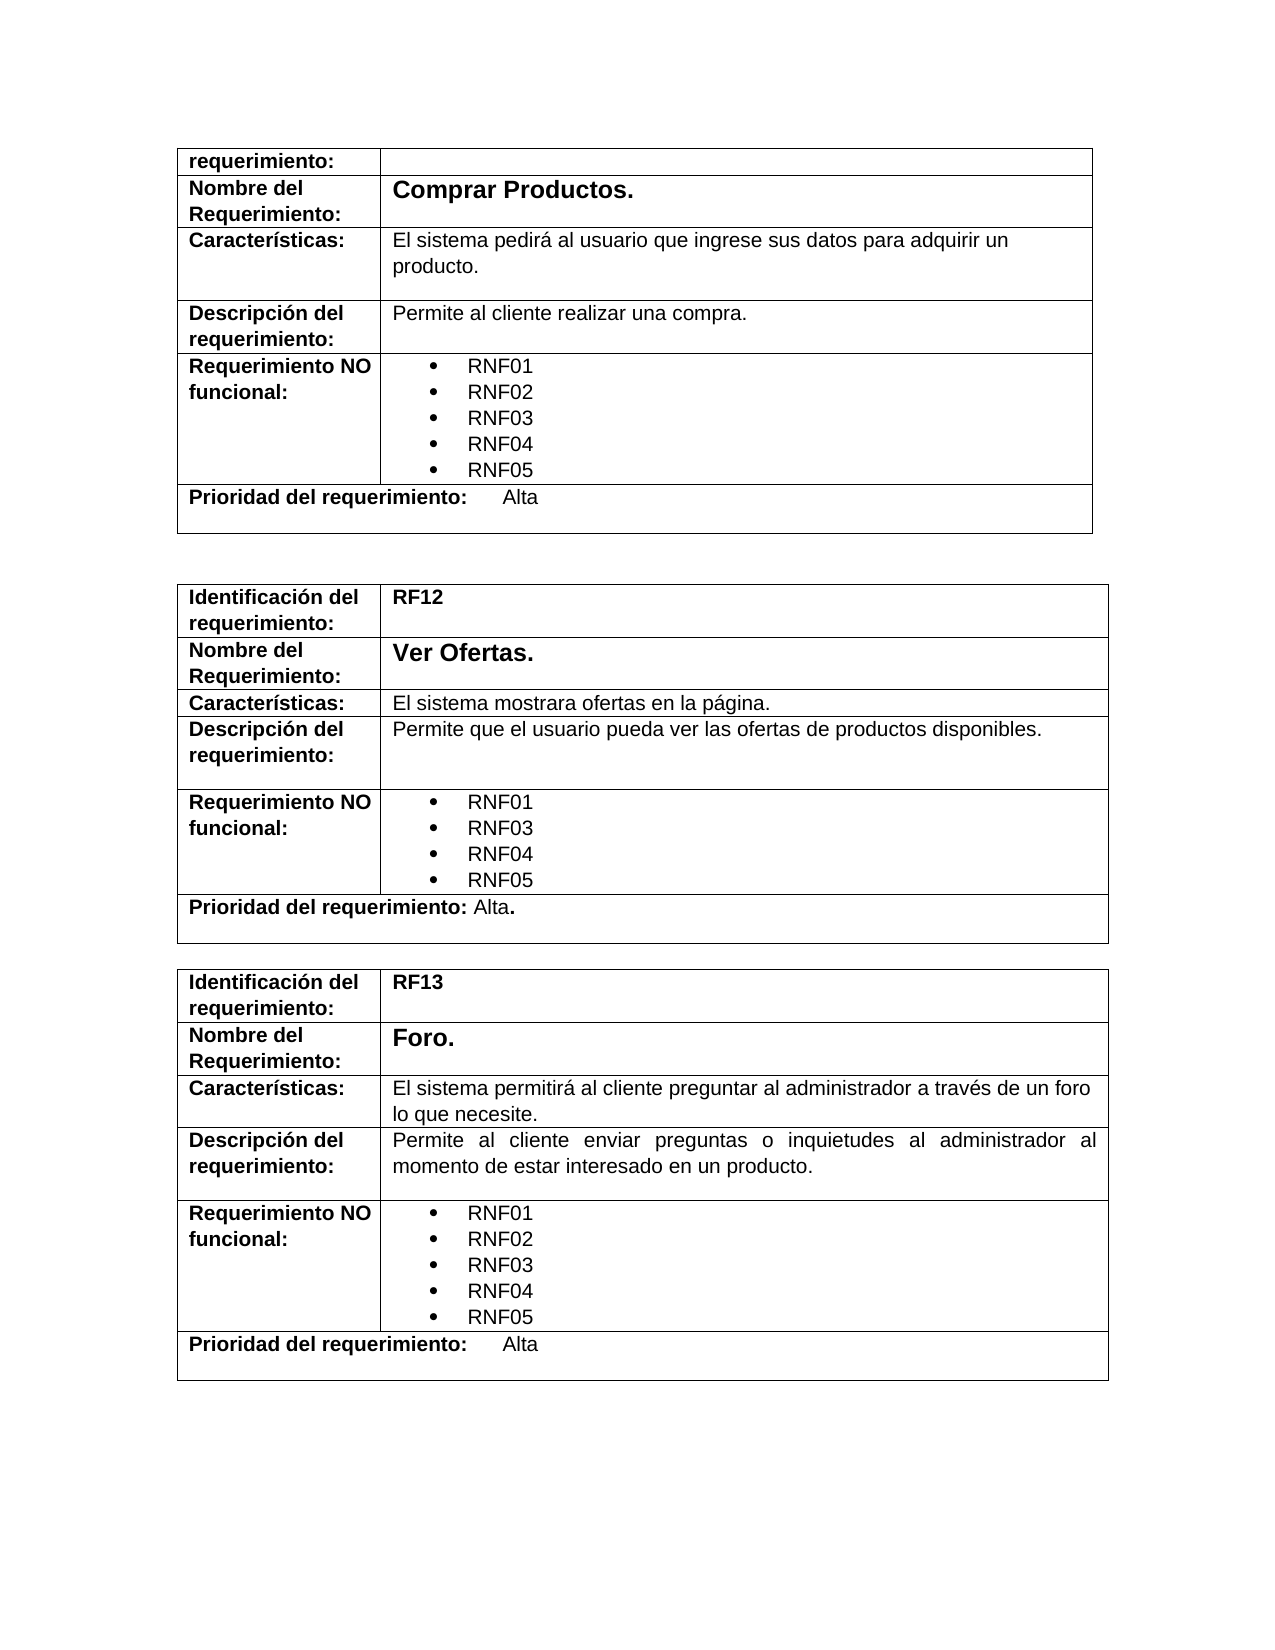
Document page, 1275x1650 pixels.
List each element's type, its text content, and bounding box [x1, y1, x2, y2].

table_cell Nombre del Requerimiento: [178, 176, 380, 227]
table_cell Descripción del requerimiento: [178, 301, 380, 353]
table_cell Nombre del Requerimiento: [178, 638, 380, 689]
table_cell RNF01 RNF02 RNF03 RNF04 RNF05 [381, 354, 1092, 484]
table_cell Nombre del Requerimiento: [178, 1023, 380, 1074]
table_cell Descripción del requerimiento: [178, 717, 380, 789]
table_cell Prioridad del requerimiento: Alta [178, 1332, 1108, 1380]
table_cell Requerimiento NO funcional: [178, 1201, 380, 1331]
table_cell Características: [178, 1076, 380, 1127]
table_cell Características: [178, 228, 380, 300]
table_cell Requerimiento NO funcional: [178, 354, 380, 484]
table_header RF12 [381, 585, 1108, 637]
table_cell El sistema permitirá al cliente preguntar al administrador a través de un foro lo que necesite. [381, 1076, 1108, 1127]
table_cell Descripción del requerimiento: [178, 1128, 380, 1200]
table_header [178, 149, 380, 174]
table_cell Características: [178, 690, 380, 716]
table_header RF11 [381, 149, 1092, 174]
table_cell Prioridad del requerimiento: Alta [178, 485, 1092, 533]
table_header Identificación del requerimiento: [178, 970, 380, 1022]
table_header RF13 [381, 970, 1108, 1022]
table_cell El sistema mostrara ofertas en la página. [381, 690, 1108, 716]
table_cell El sistema pedirá al usuario que ingrese sus datos para adquirir un producto. [381, 228, 1092, 300]
table_cell Permite que el usuario pueda ver las ofertas de productos disponibles. [381, 717, 1108, 789]
table_cell Requerimiento NO funcional: [178, 790, 380, 894]
table_cell RNF01 RNF02 RNF03 RNF04 RNF05 [381, 1201, 1108, 1331]
table_cell Permite al cliente realizar una compra. [381, 301, 1092, 353]
table_cell Ver Ofertas. [381, 638, 1108, 689]
table_cell RNF01 RNF03 RNF04 RNF05 [381, 790, 1108, 894]
table_cell Prioridad del requerimiento: Alta. [178, 895, 1108, 943]
table_cell Comprar Productos. [381, 176, 1092, 227]
table_cell Permite al cliente enviar preguntas o inquietudes al administrador al momento de estar interesado en un producto. [381, 1128, 1108, 1200]
table_cell Foro. [381, 1023, 1108, 1074]
table_header Identificación del requerimiento: [178, 585, 380, 637]
